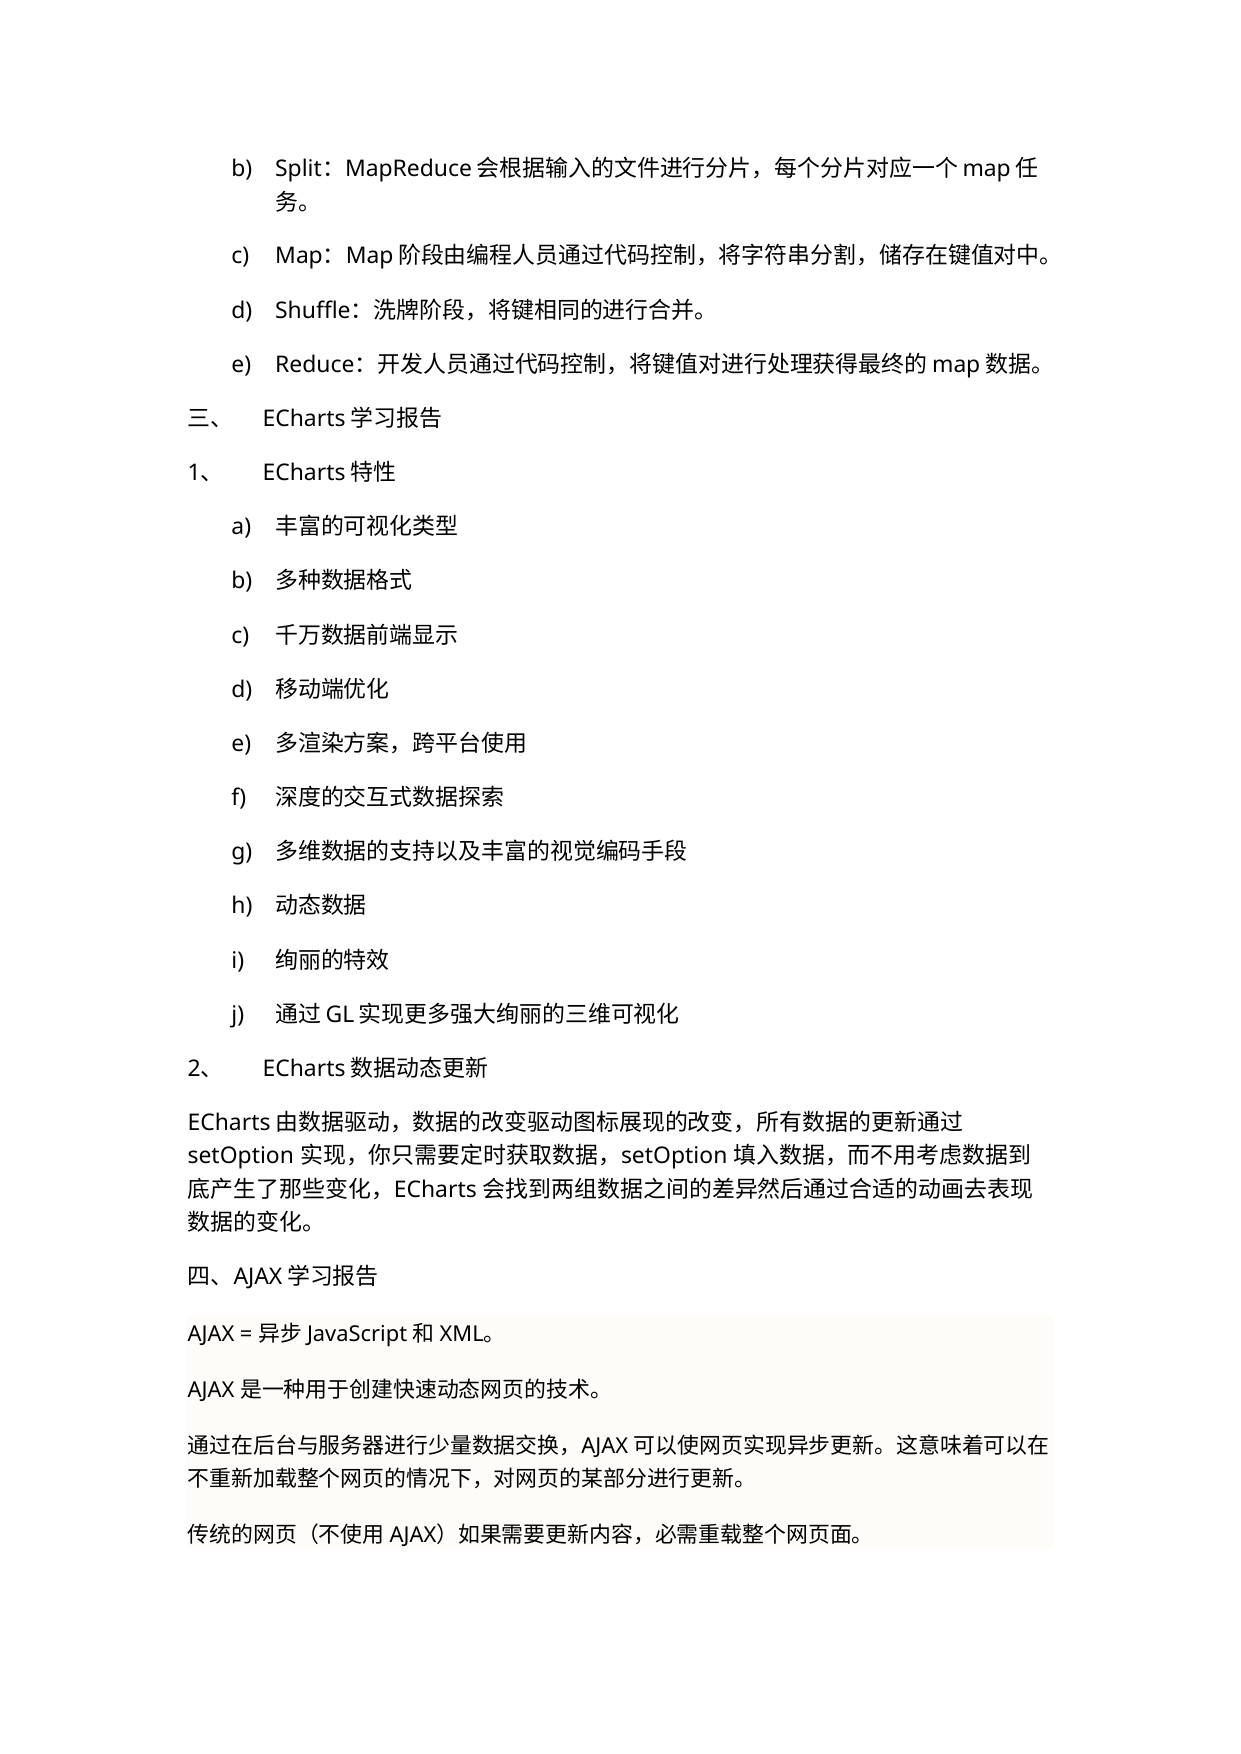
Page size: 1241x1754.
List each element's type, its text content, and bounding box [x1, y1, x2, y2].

text ECharts由数据驱动，数据的改变驱动图标展现的改变，所有数据的更新通过setOption 实现，你只需要定时获取数据，setOption 填入数据，而不用考虑数据到底产生了那些变化，ECharts 会找到两组数据之间的差异然后通过合适的动画去表现数据的变化。 [187, 1104, 1053, 1237]
list Reduce：开发人员通过代码控制，将键值对进行处理获得最终的map数据。 [231, 346, 1053, 379]
list ECharts特性 [187, 454, 1053, 487]
list Split：MapReduce会根据输入的文件进行分片，每个分片对应一个map任务。 [231, 150, 1053, 217]
text 通过在后台与服务器进行少量数据交换，AJAX 可以使网页实现异步更新。这意味着可以在不重新加载整个网页的情况下，对网页的某部分进行更新。 [187, 1427, 1053, 1493]
list 多种数据格式 [231, 562, 1053, 596]
list 多维数据的支持以及丰富的视觉编码手段 [231, 833, 1053, 867]
list 通过GL实现更多强大绚丽的三维可视化 [231, 996, 1053, 1029]
list 动态数据 [231, 887, 1053, 921]
list 千万数据前端显示 [231, 617, 1053, 650]
list 移动端优化 [231, 671, 1053, 704]
list 绚丽的特效 [231, 942, 1053, 975]
text AJAX 是一种用于创建快速动态网页的技术。 [187, 1371, 1053, 1404]
list ECharts学习报告 [187, 400, 1053, 433]
list 丰富的可视化类型 [231, 508, 1053, 542]
list 多渲染方案，跨平台使用 [231, 725, 1053, 758]
list Map：Map阶段由编程人员通过代码控制，将字符串分割，储存在键值对中。 [231, 237, 1053, 271]
text 传统的网页（不使用 AJAX）如果需要更新内容，必需重载整个网页面。 [187, 1516, 1053, 1549]
list 深度的交互式数据探索 [231, 779, 1053, 812]
text AJAX = 异步 JavaScript 和 XML。 [187, 1315, 1053, 1348]
list Shuffle：洗牌阶段，将键相同的进行合并。 [231, 292, 1053, 325]
text 四、AJAX学习报告 [187, 1258, 1053, 1291]
list ECharts数据动态更新 [187, 1050, 1053, 1083]
